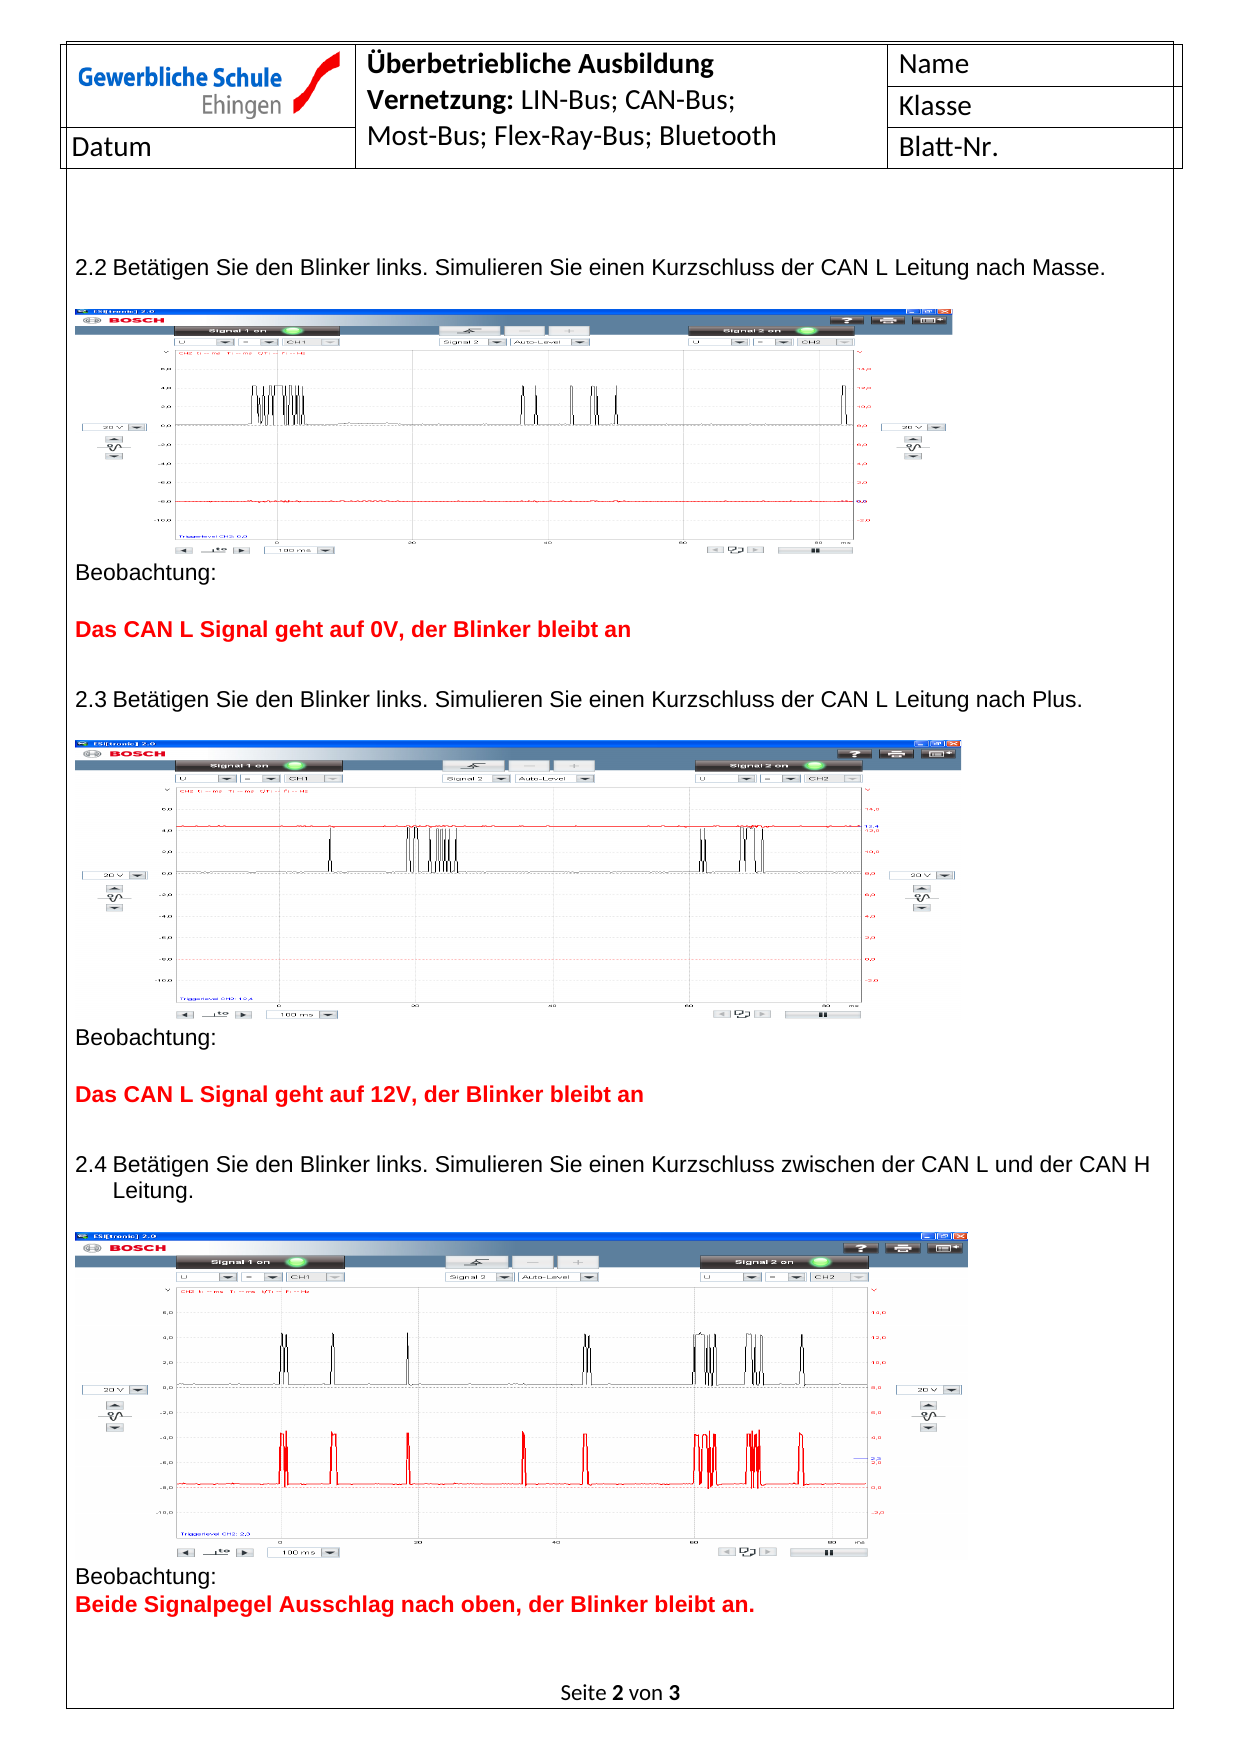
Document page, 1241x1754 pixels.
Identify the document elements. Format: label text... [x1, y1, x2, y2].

list Betätigen Sie den Blinker links. Simulieren Sie einen Kurzschluss zwischen der CAN L und der CAN H Leitung. [75, 1151, 1165, 1204]
text Beobachtung: [75, 1563, 1165, 1589]
text Das CAN L Signal geht auf 12V, der Blinker bleibt an [75, 1081, 1165, 1107]
picture [75, 740, 962, 1022]
picture [75, 309, 953, 557]
list Betätigen Sie den Blinker links. Simulieren Sie einen Kurzschluss der CAN L Leitung nach Plus. [75, 686, 1165, 712]
list Betätigen Sie den Blinker links. Simulieren Sie einen Kurzschluss der CAN L Leitung nach Masse. [75, 254, 1165, 281]
picture [75, 1232, 968, 1561]
picture [78, 51, 340, 119]
text Beobachtung: [75, 1024, 1165, 1051]
text Beide Signalpegel Ausschlag nach oben, der Blinker bleibt an. [75, 1591, 1165, 1617]
text Das CAN L Signal geht auf 0V, der Blinker bleibt an [75, 616, 1165, 642]
text Beobachtung: [75, 559, 1165, 585]
